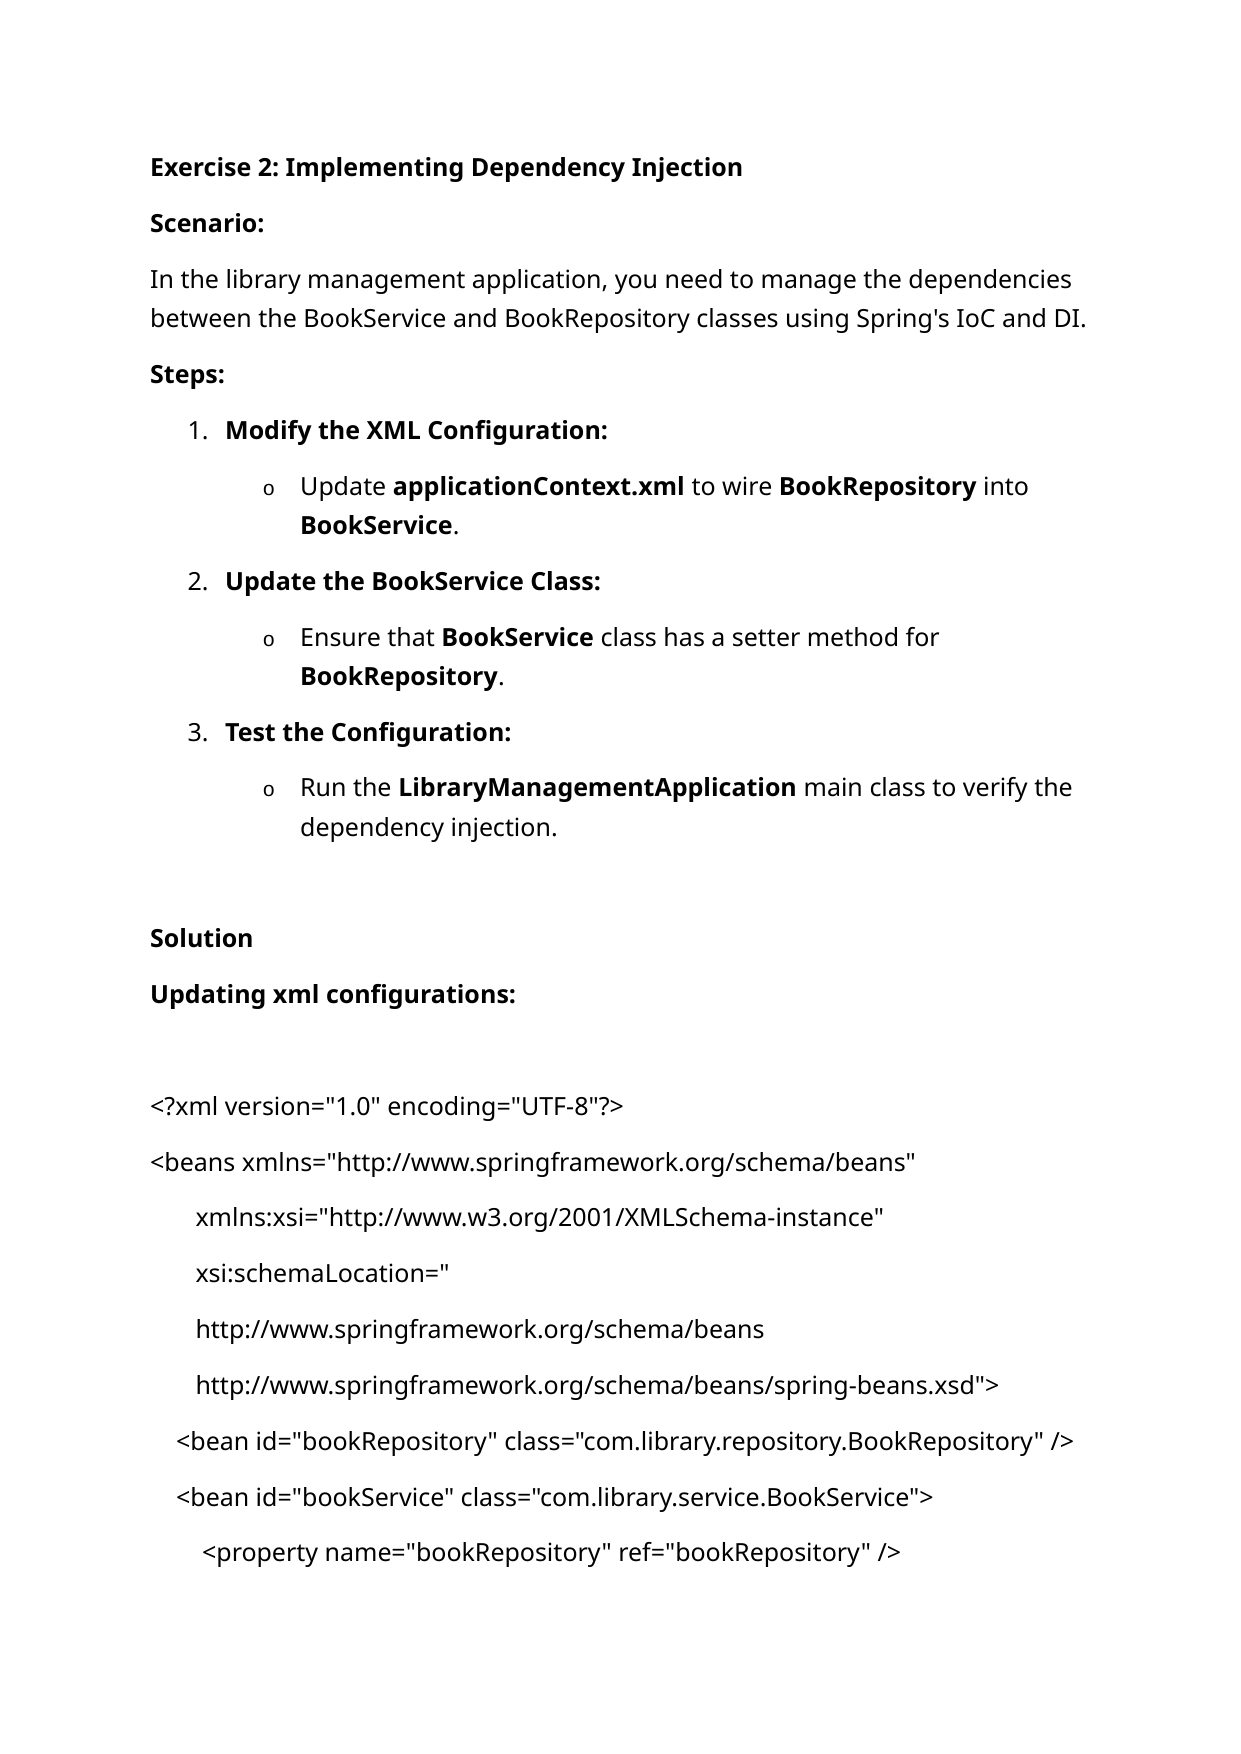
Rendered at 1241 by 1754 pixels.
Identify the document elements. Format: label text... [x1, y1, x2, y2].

list Test the Configuration: [187, 714, 1090, 748]
text <?xml version="1.0" encoding="UTF-8"?> [150, 1088, 1090, 1122]
list Update the BookService Class: [187, 563, 1090, 597]
text <bean id="bookRepository" class="com.library.repository.BookRepository" /> [150, 1423, 1090, 1457]
text <beans xmlns="http://www.springframework.org/schema/beans" [150, 1144, 1090, 1178]
text xmlns:xsi="http://www.w3.org/2001/XMLSchema-instance" [150, 1200, 1090, 1234]
list Modify the XML Configuration: [187, 412, 1090, 447]
text Solution [150, 921, 1090, 955]
list Ensure that BookService class has a setter method for BookRepository. [262, 619, 1090, 692]
text <bean id="bookService" class="com.library.service.BookService"> [150, 1479, 1090, 1513]
text Updating xml configurations: [150, 977, 1090, 1011]
text Exercise 2: Implementing Dependency Injection [150, 150, 1090, 184]
text http://www.springframework.org/schema/beans [150, 1312, 1090, 1346]
text In the library management application, you need to manage the dependencies between the BookService and BookRepository classes using Spring's IoC and DI. [150, 262, 1090, 335]
text Steps: [150, 357, 1090, 391]
list Update applicationContext.xml to wire BookRepository into BookService. [262, 468, 1090, 542]
list Run the LibraryManagementApplication main class to verify the dependency injection. [262, 770, 1090, 843]
text http://www.springframework.org/schema/beans/spring-beans.xsd"> [150, 1367, 1090, 1402]
text Scenario: [150, 206, 1090, 240]
text <property name="bookRepository" ref="bookRepository" /> [150, 1535, 1090, 1569]
text xsi:schemaLocation=" [150, 1256, 1090, 1290]
